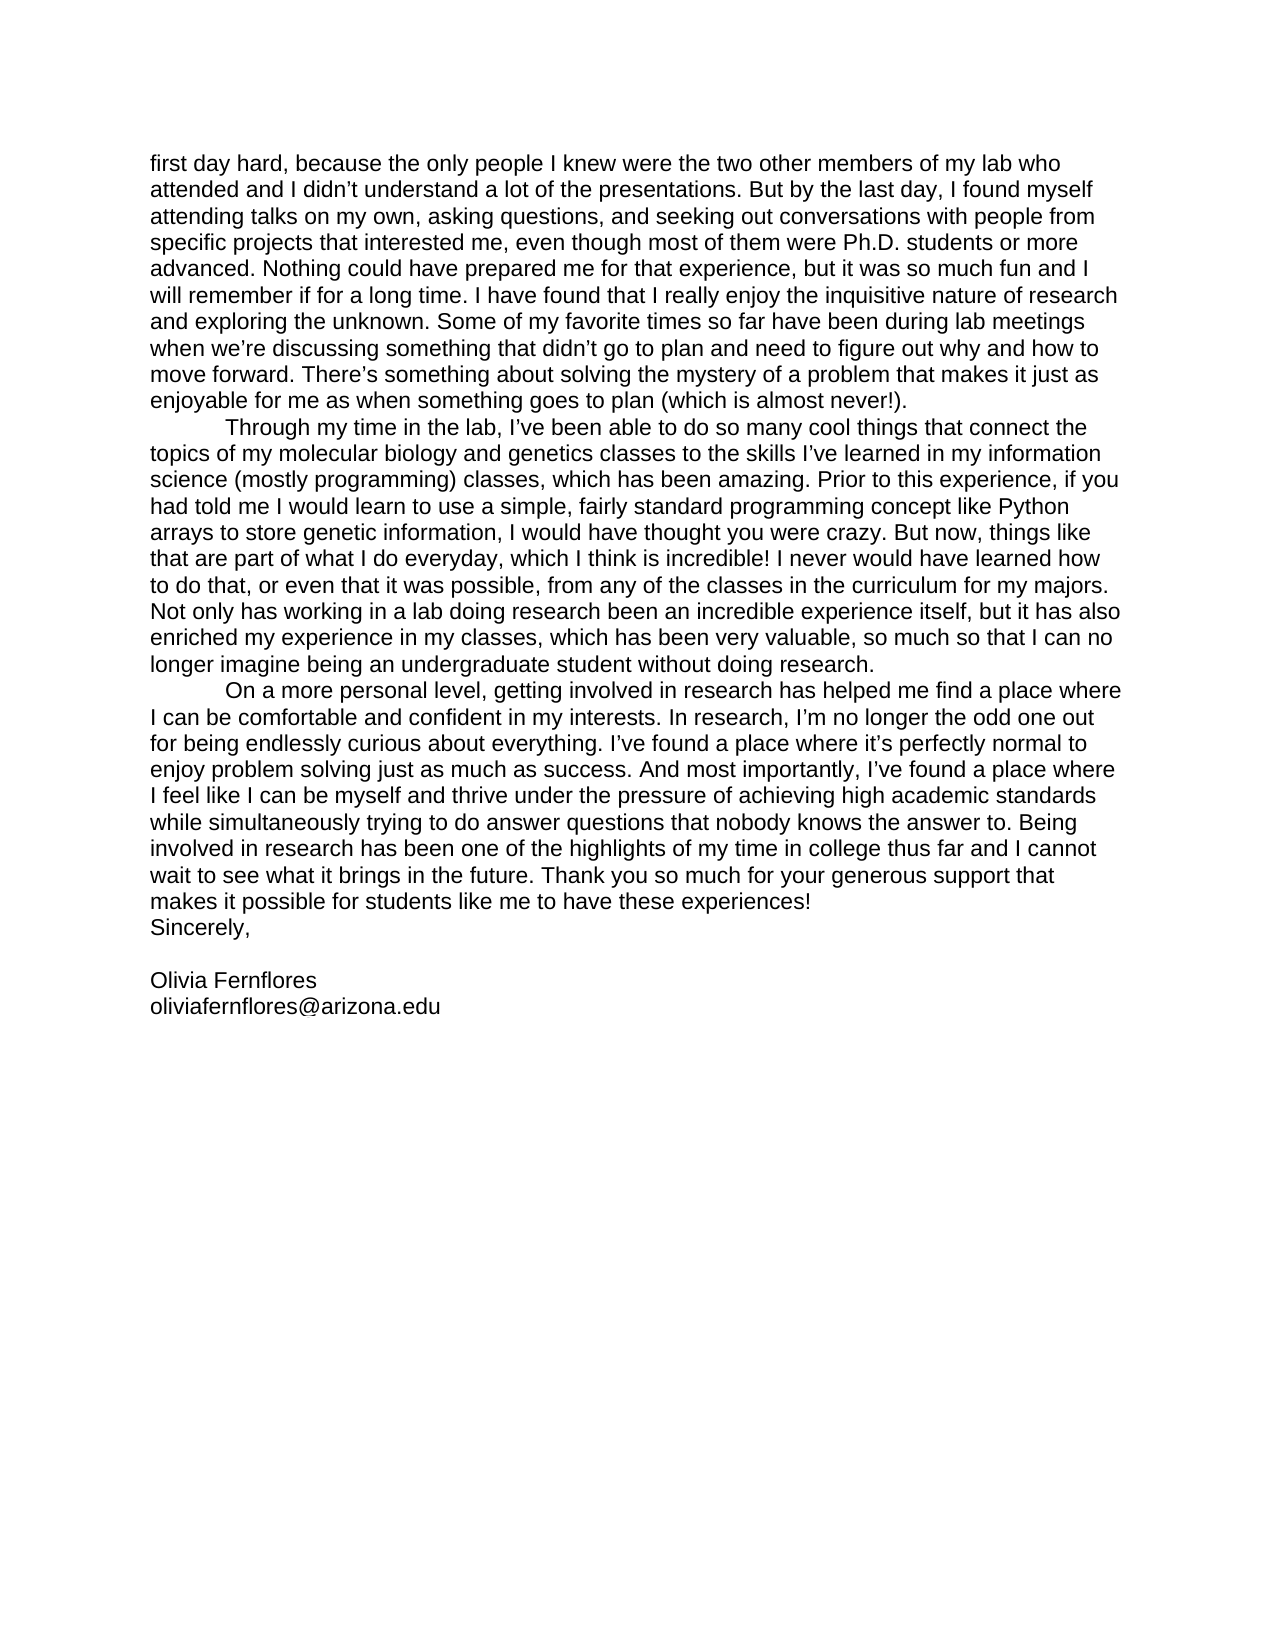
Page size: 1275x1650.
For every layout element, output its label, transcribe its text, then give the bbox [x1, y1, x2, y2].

text Through my time in the lab, I’ve been able to do so many cool things that connect the topics of my molecular biology and genetics classes to the skills I’ve learned in my information science (mostly programming) classes, which has been amazing. Prior to this experience, if you had told me I would learn to use a simple, fairly standard programming concept like Python arrays to store genetic information, I would have thought you were crazy. But now, things like that are part of what I do everyday, which I think is incredible! I never would have learned how to do that, or even that it was possible, from any of the classes in the curriculum for my majors. Not only has working in a lab doing research been an incredible experience itself, but it has also enriched my experience in my classes, which has been very valuable, so much so that I can no longer imagine being an undergraduate student without doing research. [150, 413, 1125, 677]
text oliviafernflores@arizona.edu [150, 993, 1125, 1020]
text Sincerely, [150, 914, 1125, 941]
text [150, 150, 1125, 413]
text Olivia Fernflores [150, 967, 1125, 993]
text On a more personal level, getting involved in research has helped me find a place where I can be comfortable and confident in my interests. In research, I’m no longer the odd one out for being endlessly curious about everything. I’ve found a place where it’s perfectly normal to enjoy problem solving just as much as success. And most importantly, I’ve found a place where I feel like I can be myself and thrive under the pressure of achieving high academic standards while simultaneously trying to do answer questions that nobody knows the answer to. Being involved in research has been one of the highlights of my time in college thus far and I cannot wait to see what it brings in the future. Thank you so much for your generous support that makes it possible for students like me to have these experiences! [150, 677, 1125, 914]
